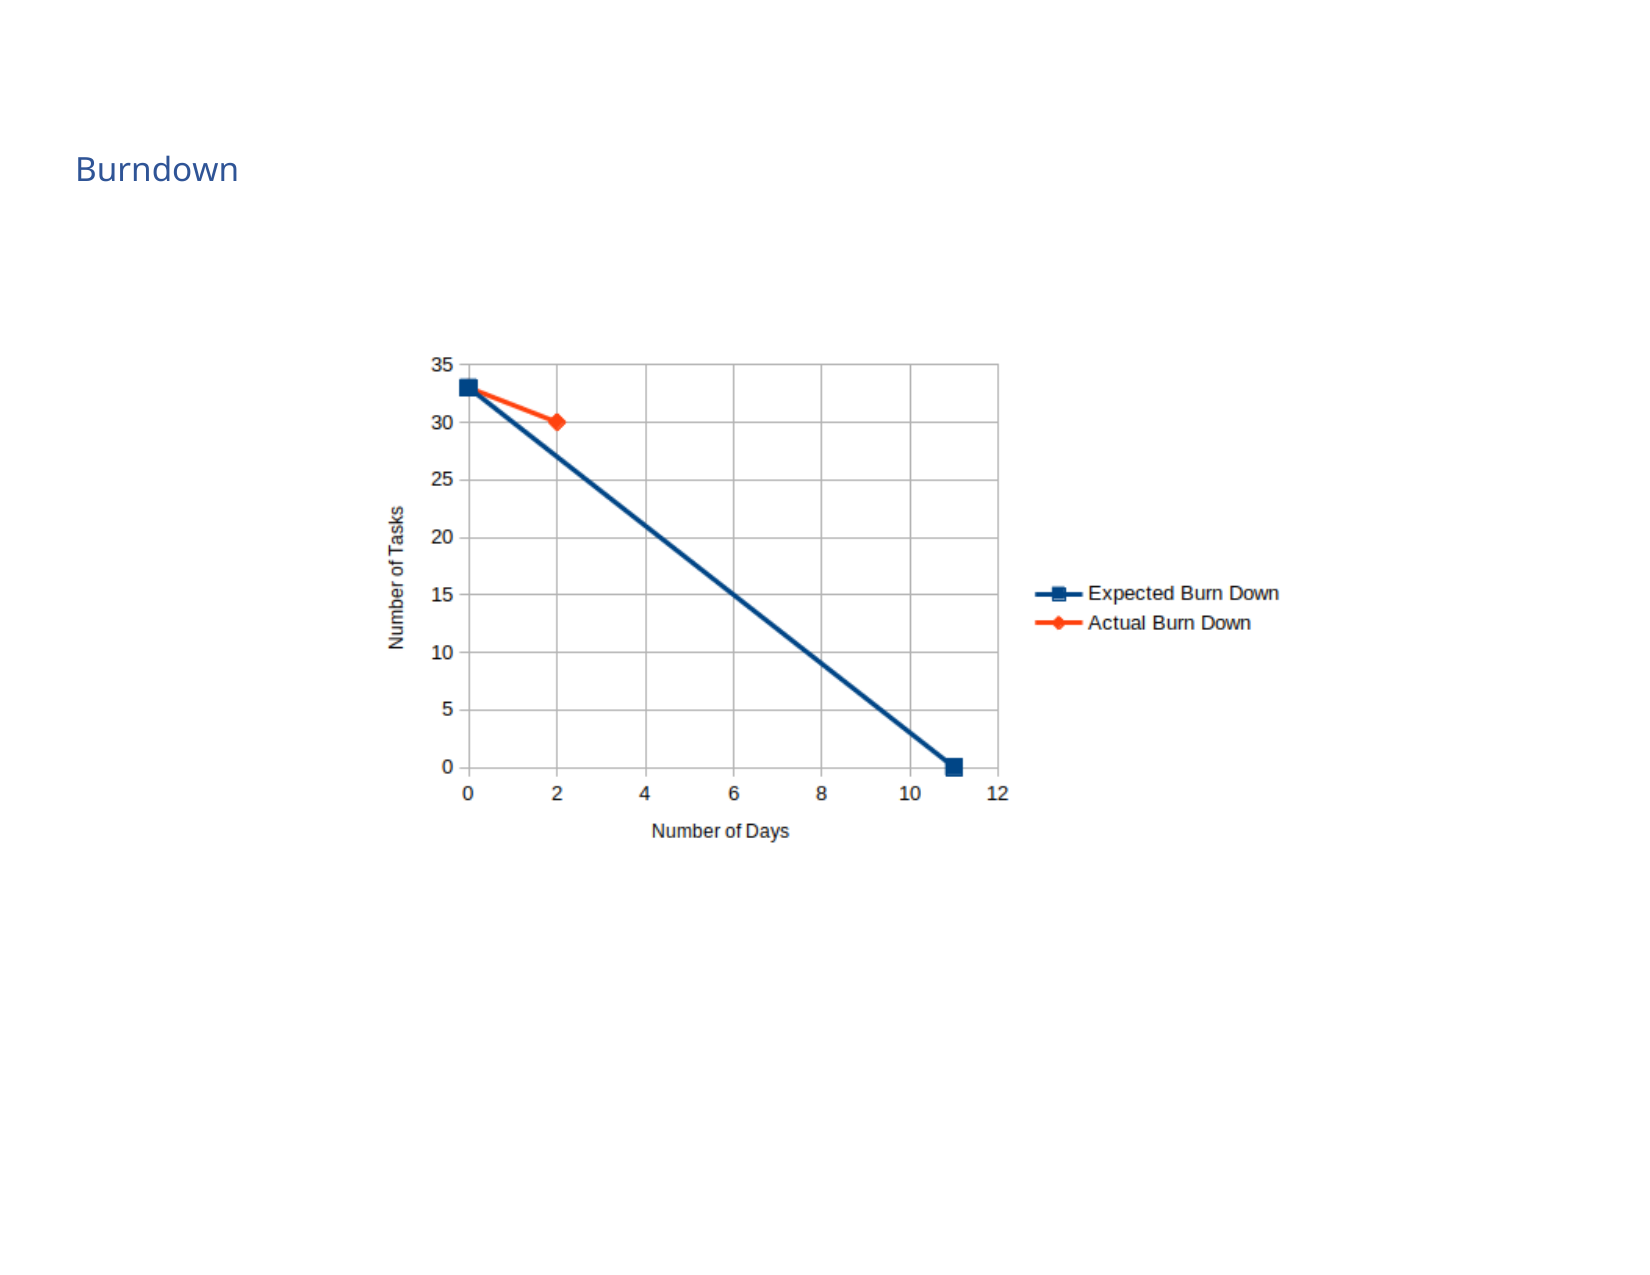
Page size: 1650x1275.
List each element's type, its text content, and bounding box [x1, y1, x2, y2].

picture [353, 342, 1298, 874]
subtitle Burndown [75, 145, 1575, 191]
